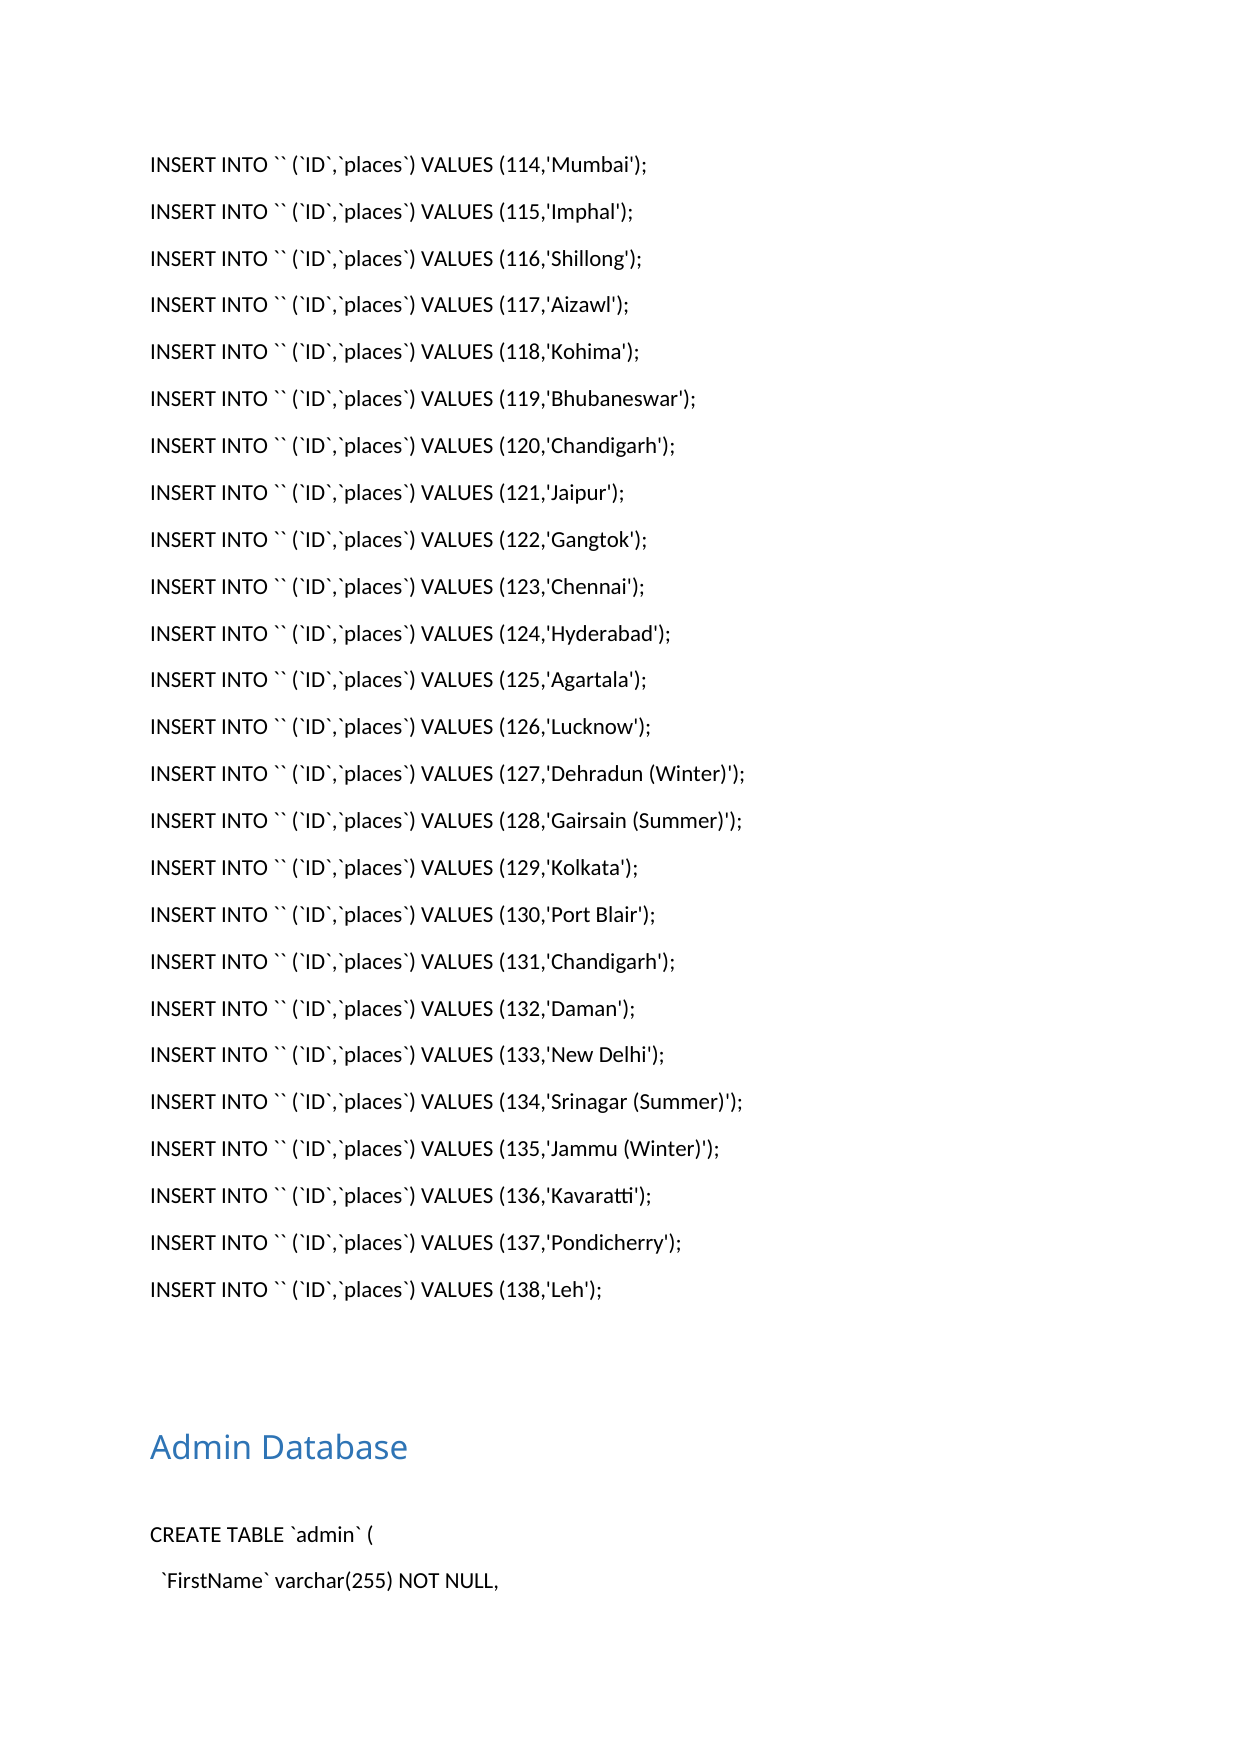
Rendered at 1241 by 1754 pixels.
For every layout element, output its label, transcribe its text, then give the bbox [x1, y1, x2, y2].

text INSERT INTO `` (`ID`,`places`) VALUES (127,'Dehradun (Winter)'); [150, 759, 1090, 787]
text INSERT INTO `` (`ID`,`places`) VALUES (118,'Kohima'); [150, 337, 1090, 366]
text `FirstName` varchar(255) NOT NULL, [150, 1567, 1090, 1595]
text INSERT INTO `` (`ID`,`places`) VALUES (133,'New Delhi'); [150, 1041, 1090, 1069]
text INSERT INTO `` (`ID`,`places`) VALUES (121,'Jaipur'); [150, 478, 1090, 506]
text INSERT INTO `` (`ID`,`places`) VALUES (136,'Kavaratti'); [150, 1181, 1090, 1209]
text INSERT INTO `` (`ID`,`places`) VALUES (134,'Srinagar (Summer)'); [150, 1087, 1090, 1116]
text INSERT INTO `` (`ID`,`places`) VALUES (132,'Daman'); [150, 994, 1090, 1022]
text INSERT INTO `` (`ID`,`places`) VALUES (126,'Lucknow'); [150, 712, 1090, 741]
text INSERT INTO `` (`ID`,`places`) VALUES (124,'Hyderabad'); [150, 619, 1090, 647]
text INSERT INTO `` (`ID`,`places`) VALUES (114,'Mumbai'); [150, 150, 1090, 178]
subtitle Admin Database [150, 1424, 1090, 1469]
text INSERT INTO `` (`ID`,`places`) VALUES (130,'Port Blair'); [150, 900, 1090, 928]
text INSERT INTO `` (`ID`,`places`) VALUES (119,'Bhubaneswar'); [150, 384, 1090, 412]
text INSERT INTO `` (`ID`,`places`) VALUES (122,'Gangtok'); [150, 525, 1090, 553]
text INSERT INTO `` (`ID`,`places`) VALUES (128,'Gairsain (Summer)'); [150, 806, 1090, 834]
text INSERT INTO `` (`ID`,`places`) VALUES (125,'Agartala'); [150, 666, 1090, 694]
text INSERT INTO `` (`ID`,`places`) VALUES (116,'Shillong'); [150, 244, 1090, 272]
text INSERT INTO `` (`ID`,`places`) VALUES (115,'Imphal'); [150, 197, 1090, 225]
text INSERT INTO `` (`ID`,`places`) VALUES (137,'Pondicherry'); [150, 1228, 1090, 1256]
text INSERT INTO `` (`ID`,`places`) VALUES (120,'Chandigarh'); [150, 431, 1090, 459]
text CREATE TABLE `admin` ( [150, 1520, 1090, 1548]
text INSERT INTO `` (`ID`,`places`) VALUES (138,'Leh'); [150, 1275, 1090, 1303]
text INSERT INTO `` (`ID`,`places`) VALUES (123,'Chennai'); [150, 572, 1090, 600]
text INSERT INTO `` (`ID`,`places`) VALUES (117,'Aizawl'); [150, 291, 1090, 319]
text INSERT INTO `` (`ID`,`places`) VALUES (129,'Kolkata'); [150, 853, 1090, 881]
text INSERT INTO `` (`ID`,`places`) VALUES (131,'Chandigarh'); [150, 947, 1090, 975]
text INSERT INTO `` (`ID`,`places`) VALUES (135,'Jammu (Winter)'); [150, 1134, 1090, 1162]
